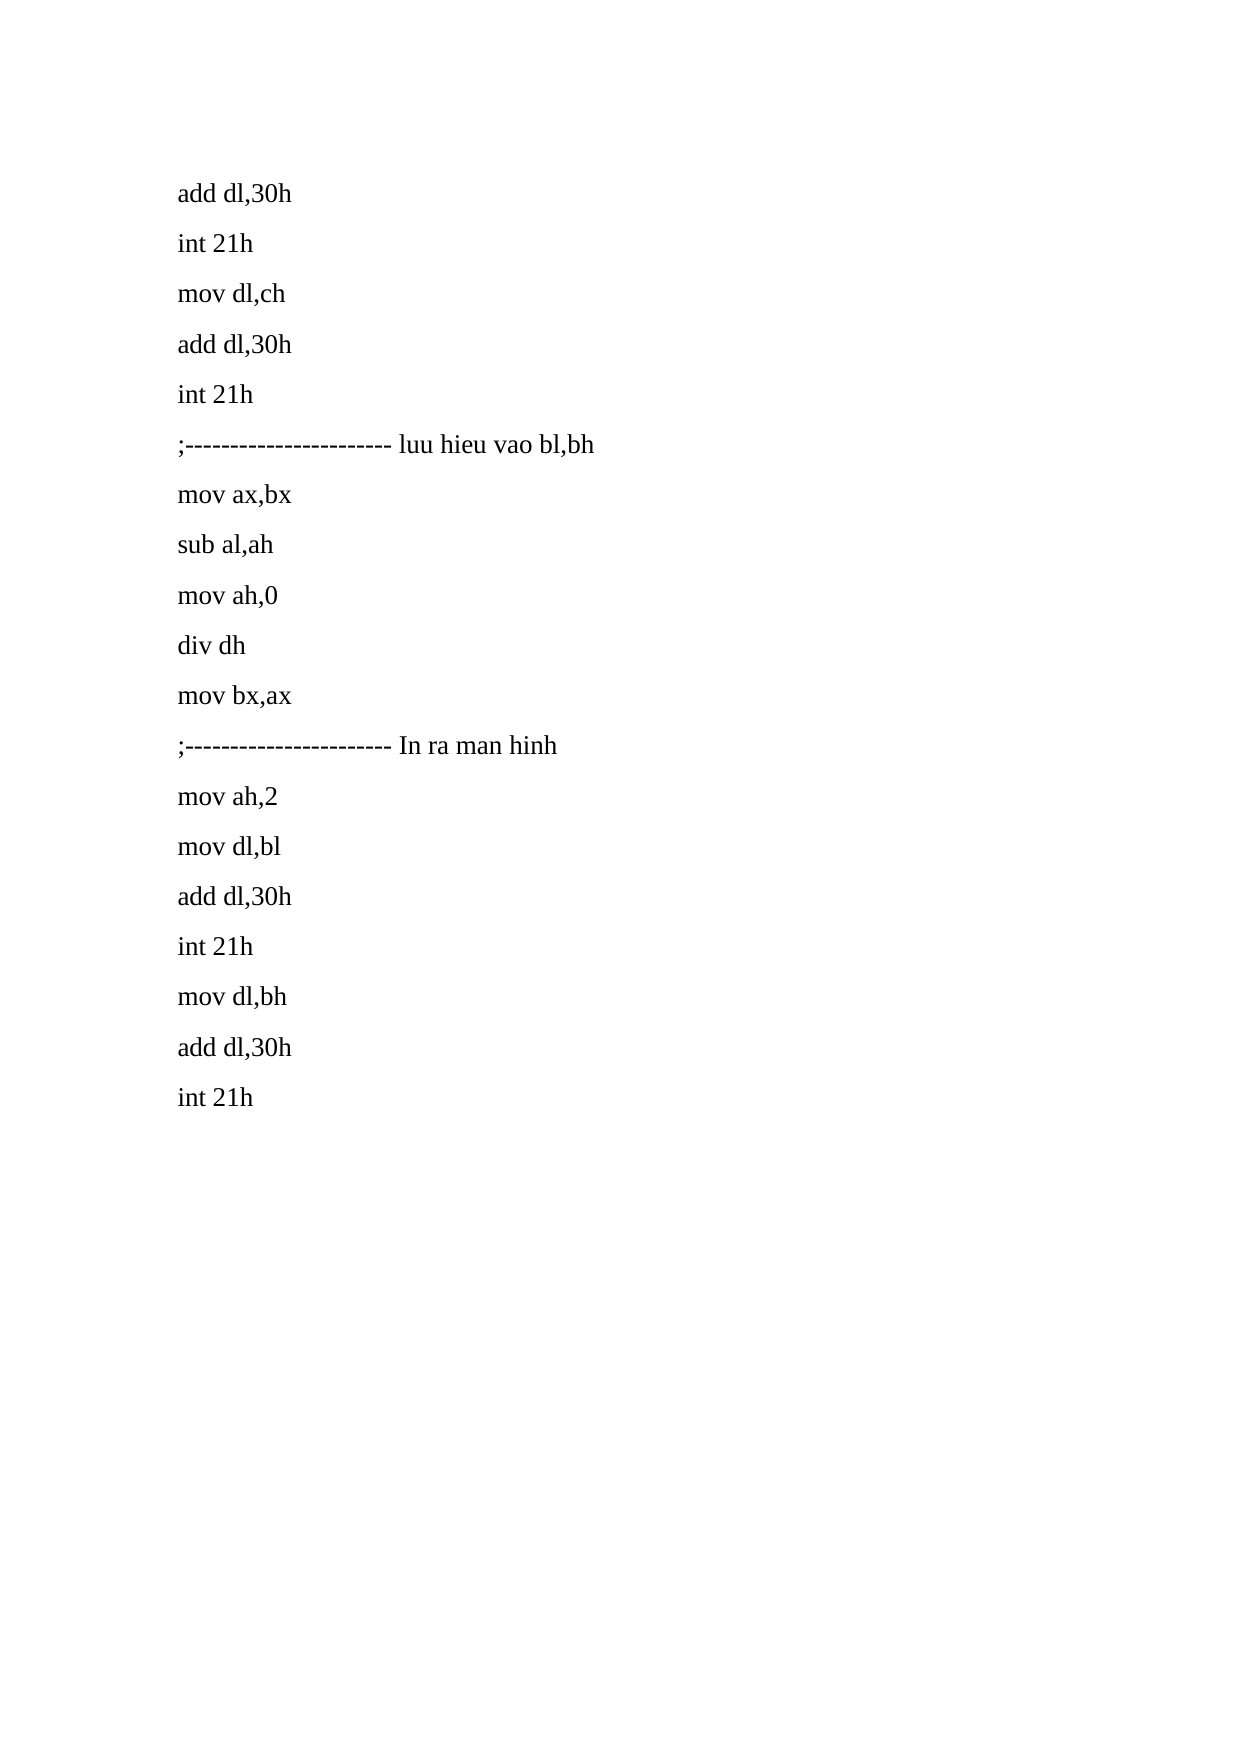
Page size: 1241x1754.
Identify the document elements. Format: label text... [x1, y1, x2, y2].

text add dl,30h [177, 880, 1122, 911]
text mov ax,bx [177, 478, 1122, 509]
text int 21h [177, 1081, 1122, 1112]
text add dl,30h [177, 1031, 1122, 1062]
text ;----------------------- In ra man hinh [177, 729, 1122, 761]
text mov dl,ch [177, 278, 1122, 309]
text add dl,30h [177, 177, 1122, 208]
text mov ah,2 [177, 780, 1122, 811]
text div dh [177, 629, 1122, 660]
text sub al,ah [177, 529, 1122, 560]
text mov ah,0 [177, 579, 1122, 610]
text mov bx,ax [177, 679, 1122, 710]
text ;----------------------- luu hieu vao bl,bh [177, 428, 1122, 459]
text add dl,30h [177, 328, 1122, 359]
text int 21h [177, 930, 1122, 961]
text mov dl,bh [177, 981, 1122, 1012]
text int 21h [177, 227, 1122, 258]
text int 21h [177, 378, 1122, 409]
text mov dl,bl [177, 830, 1122, 861]
